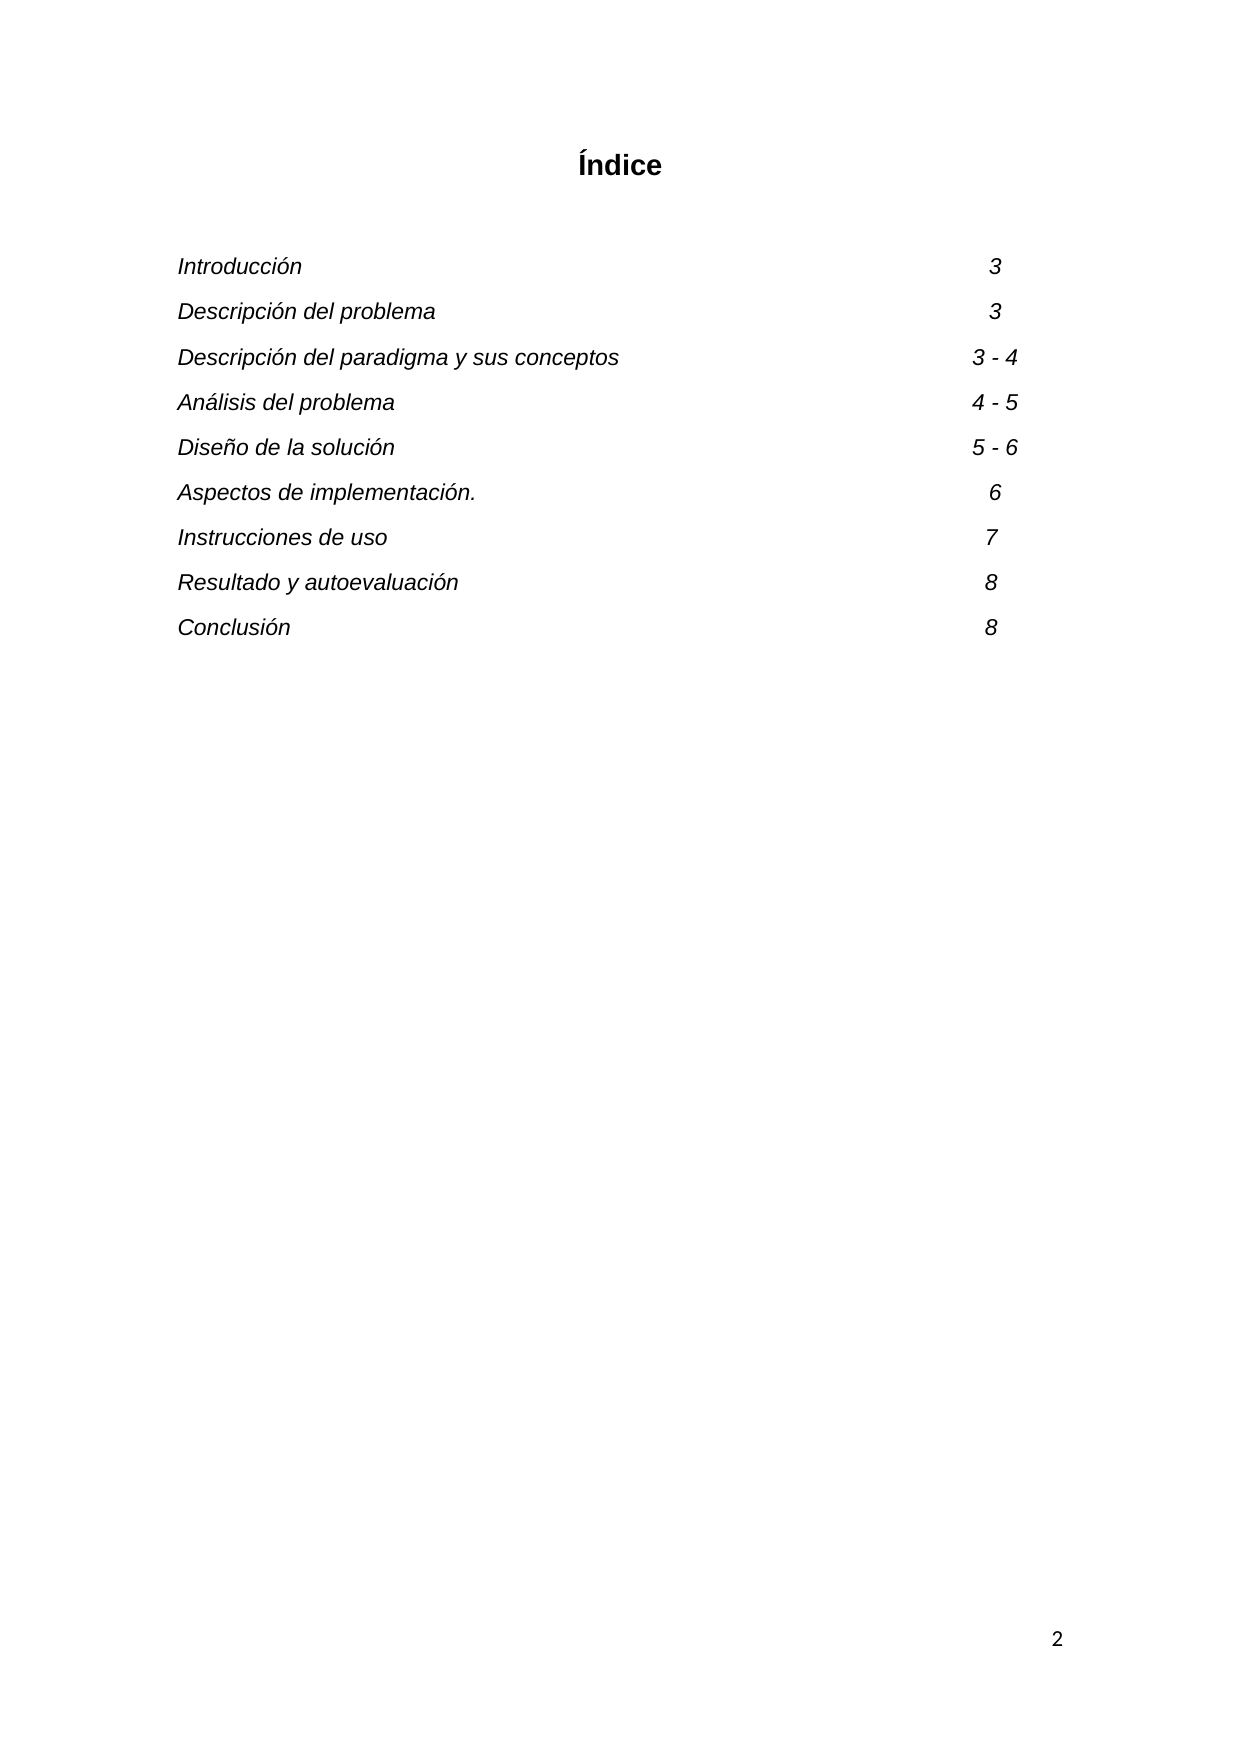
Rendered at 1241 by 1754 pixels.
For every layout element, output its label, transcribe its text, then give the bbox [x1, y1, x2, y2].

text Índice [177, 148, 1063, 181]
text Conclusión 8 [177, 614, 1063, 640]
text Análisis del problema 4 - 5 [177, 388, 1063, 415]
text Instrucciones de uso 7 [177, 524, 1063, 550]
text Descripción del problema 3 [177, 298, 1063, 325]
text Introducción 3 [177, 253, 1063, 279]
text Diseño de la solución 5 - 6 [177, 434, 1063, 460]
text Aspectos de implementación. 6 [177, 479, 1063, 505]
text Descripción del paradigma y sus conceptos 3 - 4 [177, 343, 1063, 370]
text Resultado y autoevaluación 8 [177, 569, 1063, 595]
